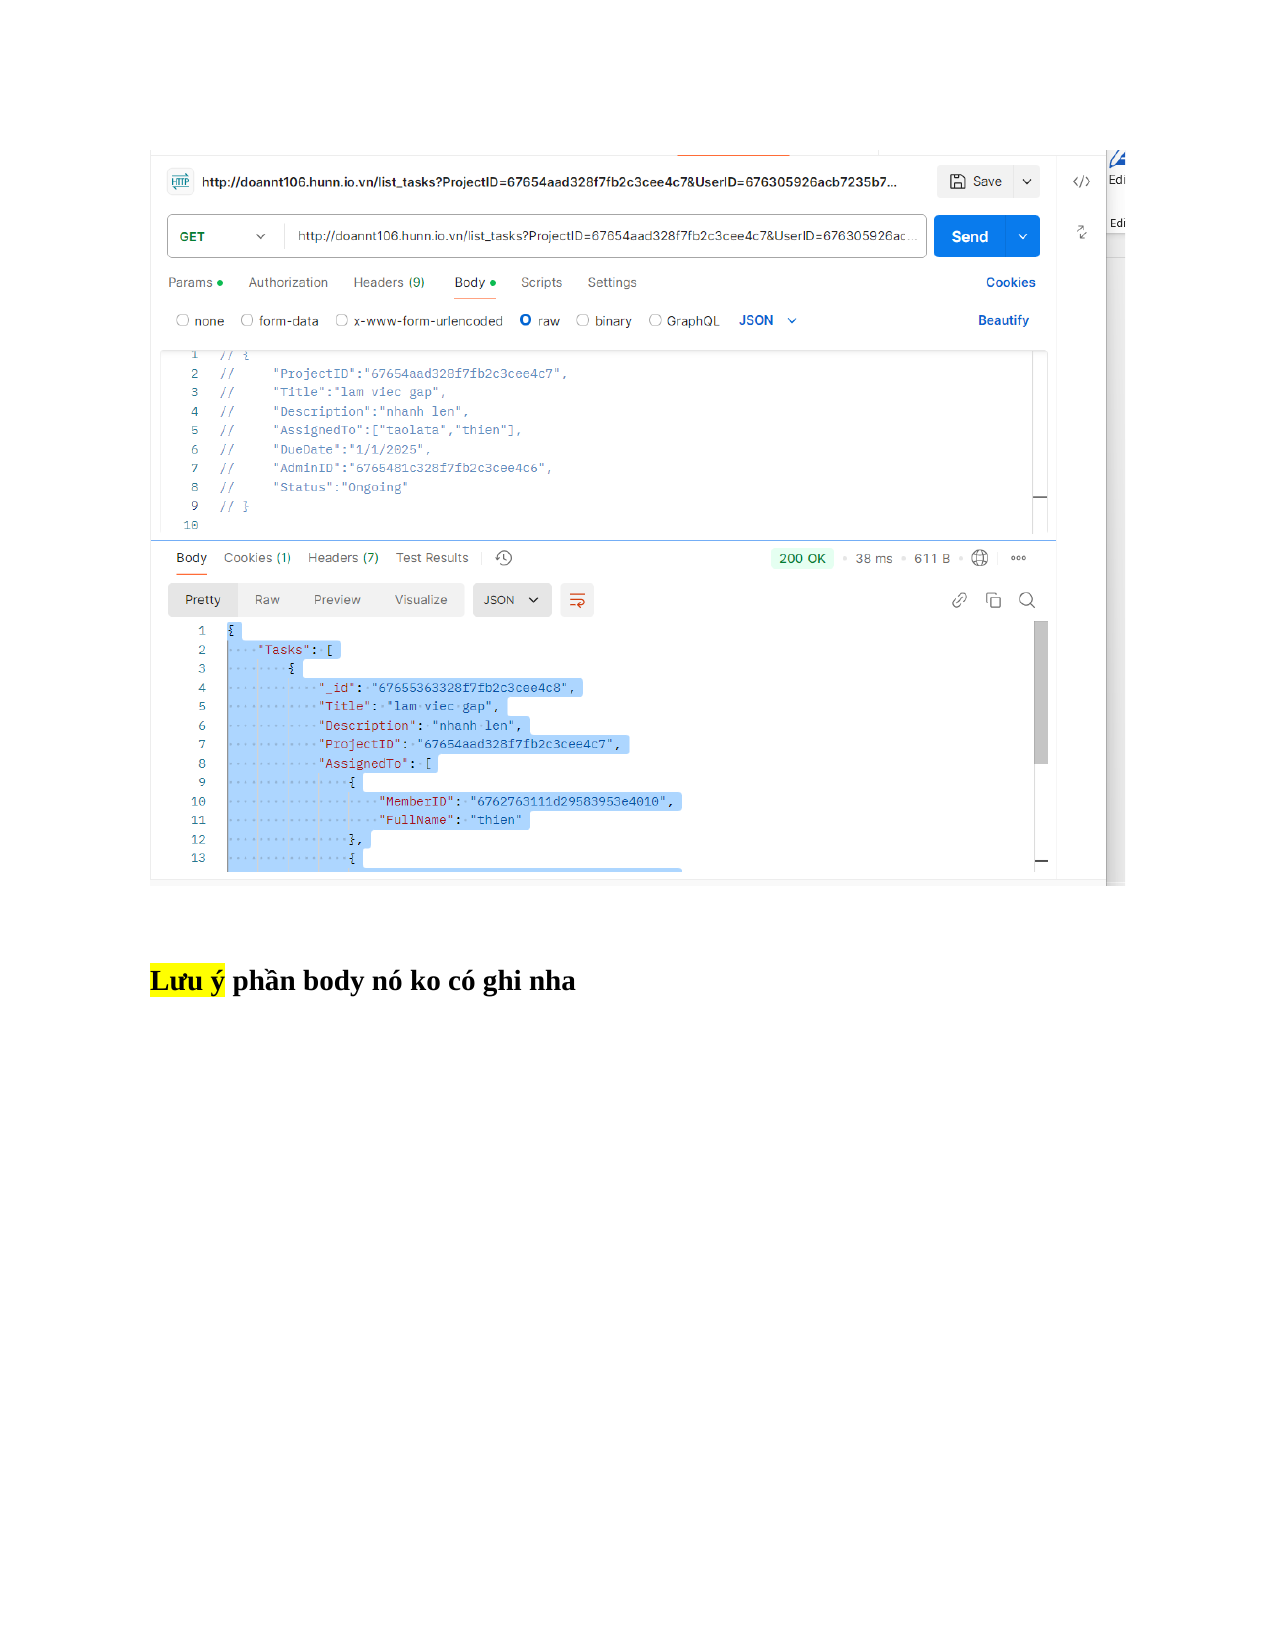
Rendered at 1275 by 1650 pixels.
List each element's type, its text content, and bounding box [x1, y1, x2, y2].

text Lưu ý phần body nó ko có ghi nha [225, 963, 1125, 997]
picture [150, 150, 1125, 886]
